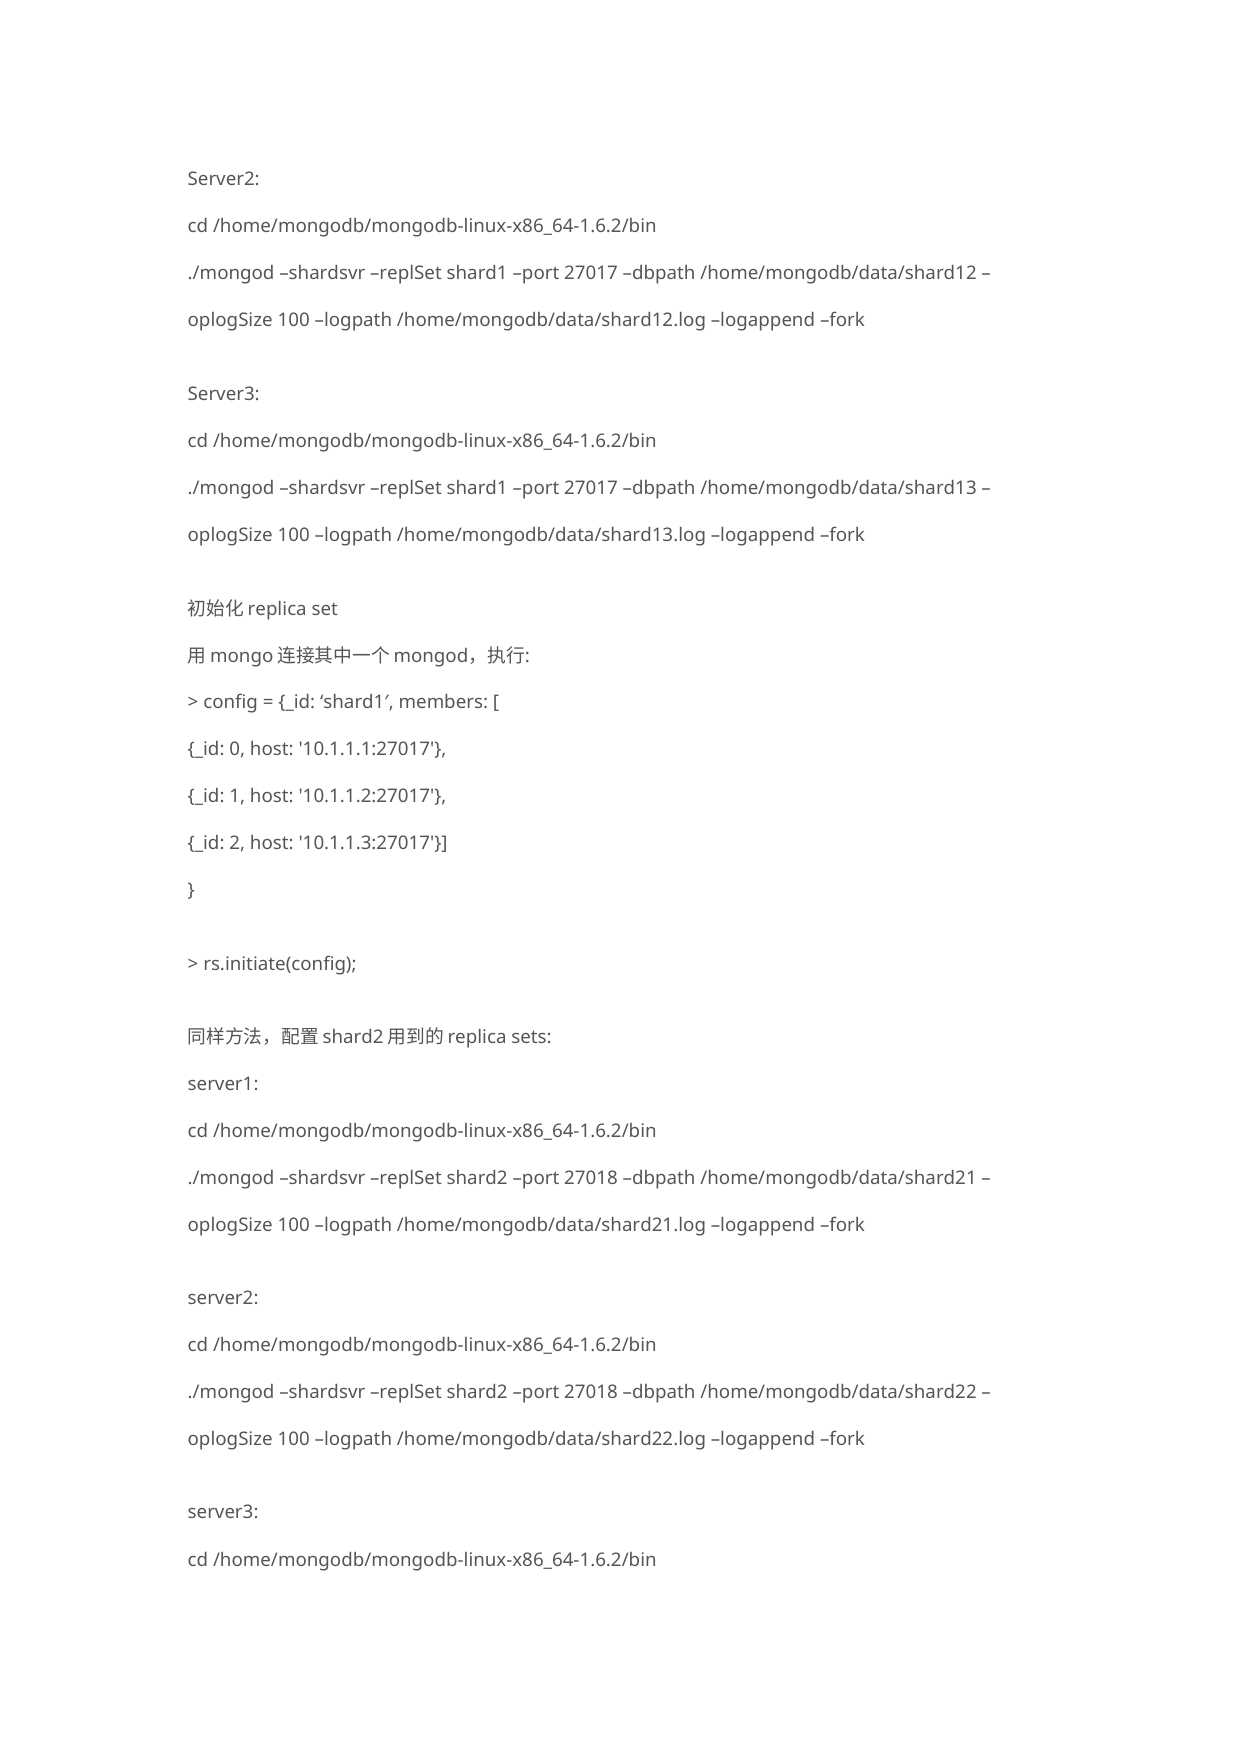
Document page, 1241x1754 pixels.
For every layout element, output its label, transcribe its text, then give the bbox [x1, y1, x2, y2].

text 同样方法，配置shard2用到的replica sets: server1: cd /home/mongodb/mongodb-linux-x86_64-1.6.2/bin ./mongod –shardsvr –replSet shard2 –port 27018 –dbpath /home/mongodb/data/shard21 –oplogSize 100 –logpath /home/mongodb/data/shard21.log –logappend –fork [187, 1019, 1053, 1240]
text Server3: cd /home/mongodb/mongodb-linux-x86_64-1.6.2/bin ./mongod –shardsvr –replSet shard1 –port 27017 –dbpath /home/mongodb/data/shard13 –oplogSize 100 –logpath /home/mongodb/data/shard13.log –logappend –fork [187, 376, 1053, 550]
text > rs.initiate(config); [187, 946, 1053, 979]
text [187, 1495, 1053, 1575]
text Server2: cd /home/mongodb/mongodb-linux-x86_64-1.6.2/bin ./mongod –shardsvr –replSet shard1 –port 27017 –dbpath /home/mongodb/data/shard12 –oplogSize 100 –logpath /home/mongodb/data/shard12.log –logappend –fork [187, 162, 1053, 336]
text server2: cd /home/mongodb/mongodb-linux-x86_64-1.6.2/bin ./mongod –shardsvr –replSet shard2 –port 27018 –dbpath /home/mongodb/data/shard22 –oplogSize 100 –logpath /home/mongodb/data/shard22.log –logappend –fork [187, 1281, 1053, 1455]
text 初始化replica set 用mongo连接其中一个mongod，执行: > config = {_id: ‘shard1′, members: [ {_id: 0, host: '10.1.1.1:27017'}, {_id: 1, host: '10.1.1.2:27017'}, {_id: 2, host: '10.1.1.3:27017'}] } [187, 591, 1053, 906]
